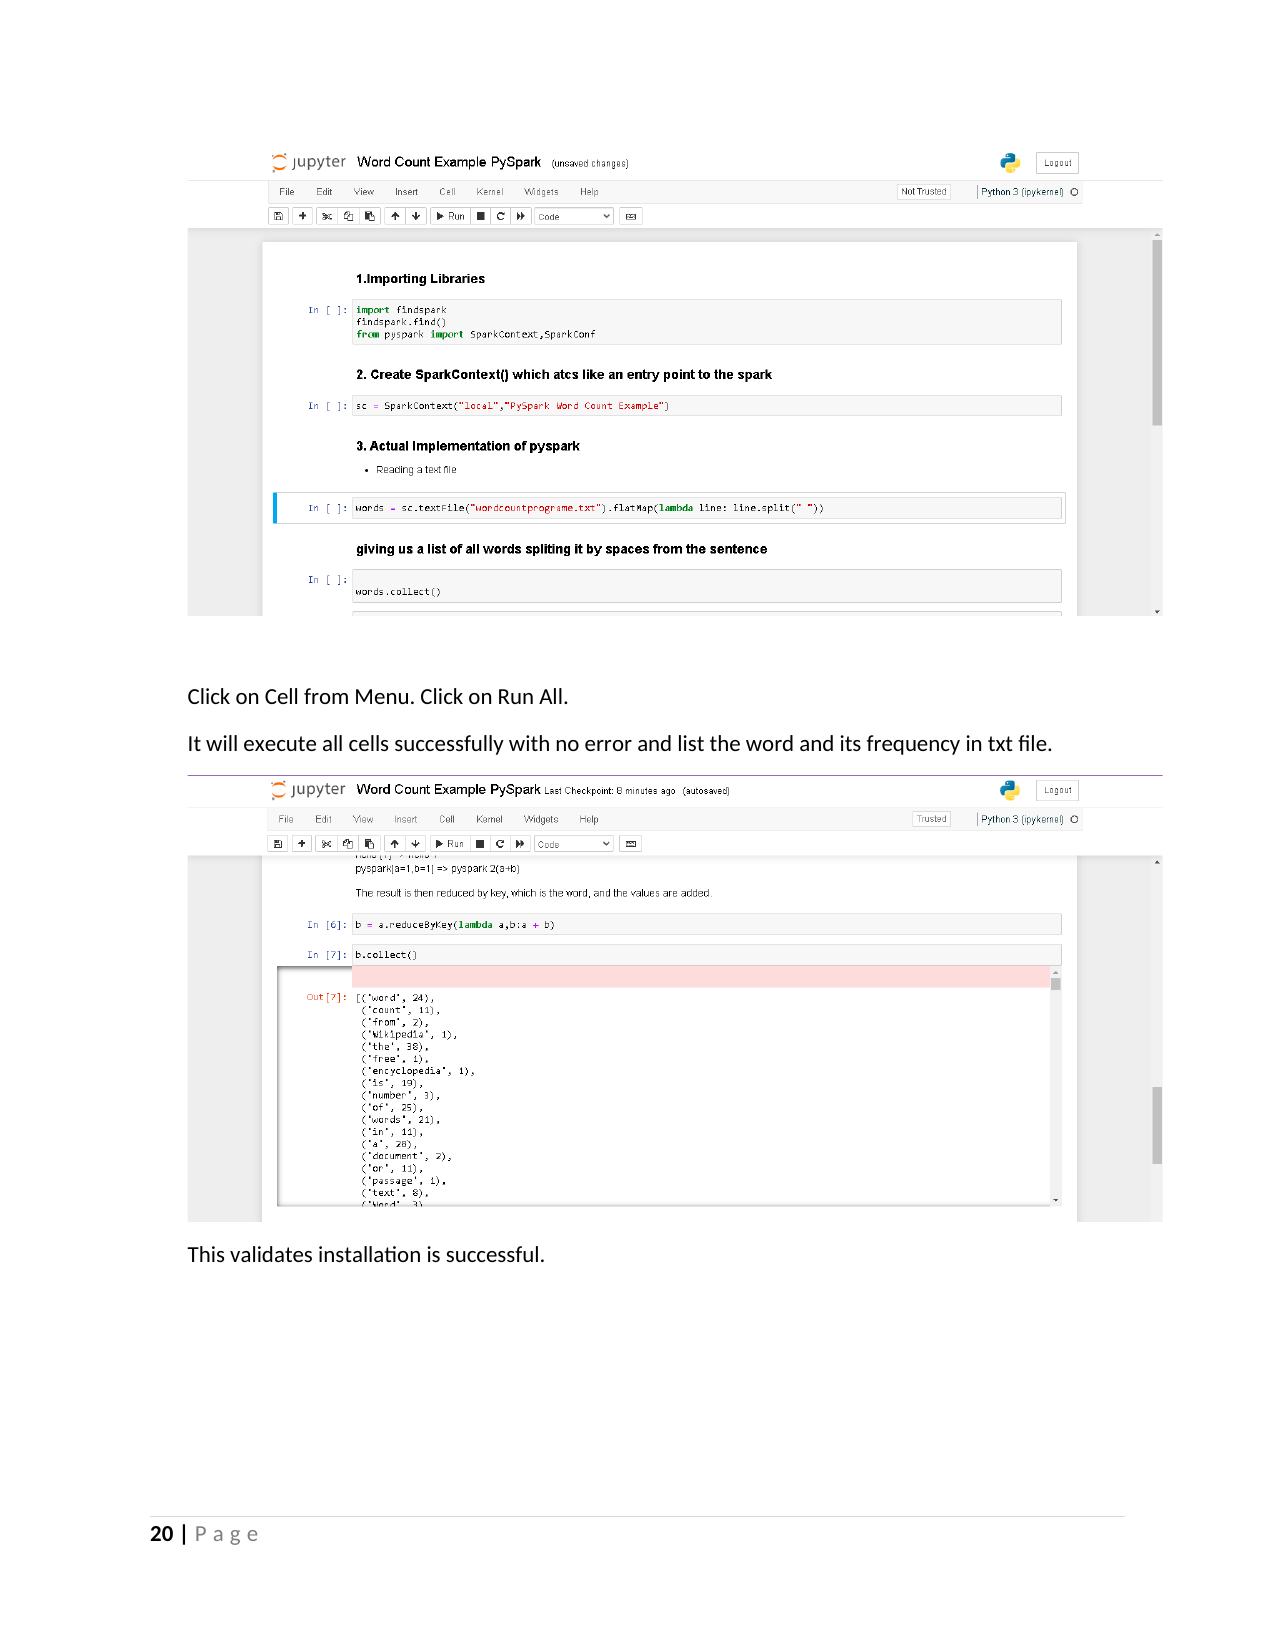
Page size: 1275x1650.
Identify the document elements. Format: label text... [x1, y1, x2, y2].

text This validates installation is successful. [187, 1240, 1125, 1268]
picture [187, 775, 1163, 1222]
text It will execute all cells successfully with no error and list the word and its frequency in txt file. [187, 729, 1125, 757]
picture [187, 150, 1163, 616]
text Click on Cell from Menu. Click on Run All. [187, 682, 1125, 710]
